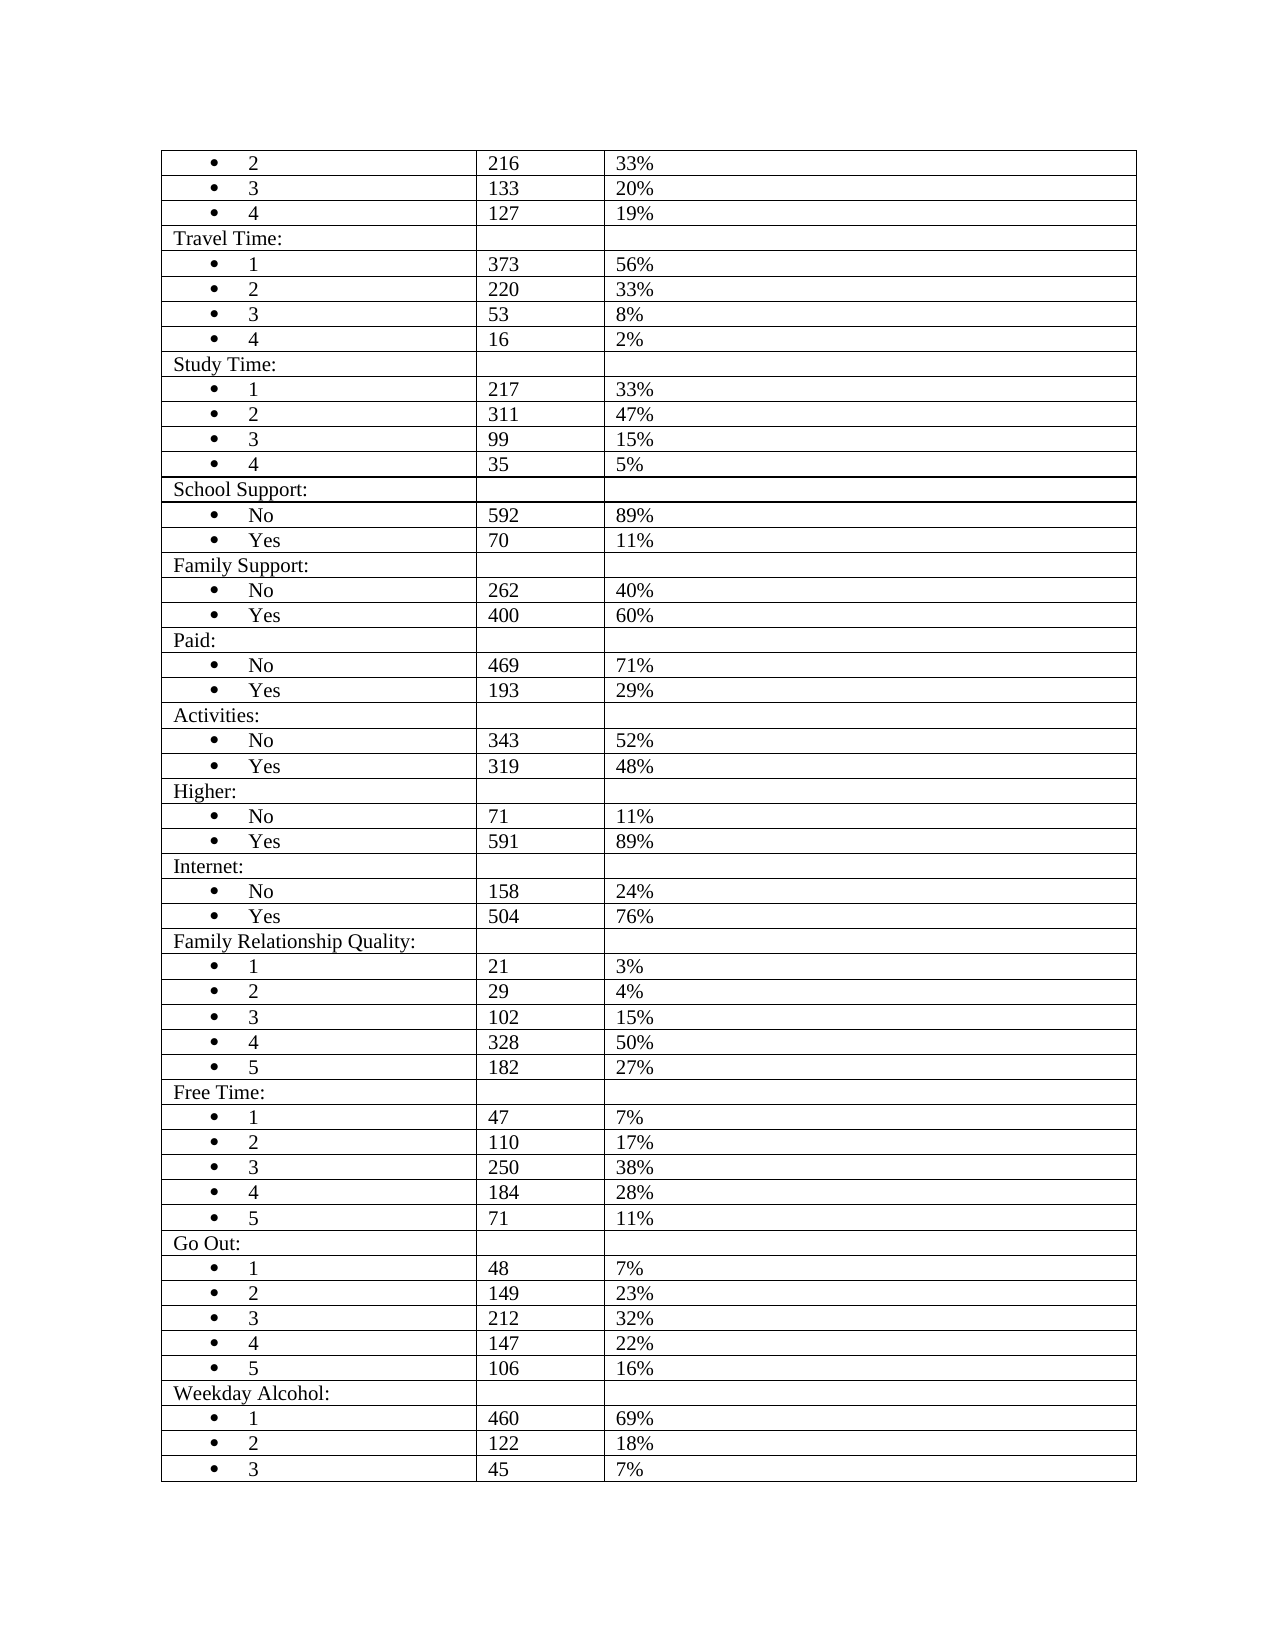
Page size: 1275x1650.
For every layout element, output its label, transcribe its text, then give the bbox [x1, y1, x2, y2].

table_cell [477, 628, 604, 652]
table_cell [605, 929, 1136, 953]
table_cell 2 [162, 1130, 476, 1154]
table_cell 50% [605, 1030, 1136, 1054]
table_cell 5 [162, 1055, 476, 1079]
table_cell 99 [477, 427, 604, 451]
table_cell 460 [477, 1406, 604, 1430]
table_cell 24% [605, 879, 1136, 903]
table_cell 343 [477, 729, 604, 752]
table_cell 16 [477, 327, 604, 351]
table_cell 29 [477, 980, 604, 1003]
table_cell 11% [605, 804, 1136, 828]
table_cell School Support: [162, 478, 476, 501]
table_cell [605, 553, 1136, 577]
table_cell 69% [605, 1406, 1136, 1430]
table_cell 7% [605, 1256, 1136, 1280]
table_cell 3 [162, 1306, 476, 1330]
table_cell 212 [477, 1306, 604, 1330]
table_cell 47% [605, 402, 1136, 426]
table_cell 4% [605, 980, 1136, 1003]
table_cell 262 [477, 578, 604, 602]
table_cell 23% [605, 1281, 1136, 1305]
table_cell 15% [605, 427, 1136, 451]
table_cell Free Time: [162, 1080, 476, 1104]
table_cell 60% [605, 603, 1136, 627]
table_cell 217 [477, 377, 604, 401]
table_cell 15% [605, 1005, 1136, 1029]
table_cell Weekday Alcohol: [162, 1381, 476, 1405]
table_cell Higher: [162, 779, 476, 803]
table_cell Family Relationship Quality: [162, 929, 476, 953]
table_cell [477, 352, 604, 376]
table_cell 319 [477, 754, 604, 778]
table_cell 52% [605, 729, 1136, 752]
table_cell 11% [605, 528, 1136, 552]
table_cell 76% [605, 904, 1136, 928]
table_cell 182 [477, 1055, 604, 1079]
table_cell No [162, 729, 476, 752]
table_cell 3 [162, 1155, 476, 1179]
table_cell Yes [162, 528, 476, 552]
table_cell 2 [162, 277, 476, 301]
table_cell 29% [605, 678, 1136, 702]
table_cell Internet: [162, 854, 476, 878]
table_cell 504 [477, 904, 604, 928]
table_cell 56% [605, 251, 1136, 276]
table_cell Yes [162, 904, 476, 928]
table_cell 328 [477, 1030, 604, 1054]
table_cell 220 [477, 277, 604, 301]
table_cell 5 [162, 1356, 476, 1380]
table_cell 110 [477, 1130, 604, 1154]
table_cell 2 [162, 1281, 476, 1305]
table_cell 122 [477, 1431, 604, 1455]
table_cell [477, 226, 604, 250]
table_cell 17% [605, 1130, 1136, 1154]
table_cell 47 [477, 1105, 604, 1129]
table_cell 27% [605, 1055, 1136, 1079]
table_cell [477, 703, 604, 727]
table_cell 184 [477, 1180, 604, 1204]
table_cell No [162, 653, 476, 677]
table_cell 18% [605, 1431, 1136, 1455]
table_cell 193 [477, 678, 604, 702]
table_cell 7% [605, 1456, 1136, 1481]
table_cell Activities: [162, 703, 476, 727]
table_cell 2 [162, 402, 476, 426]
table_cell 400 [477, 603, 604, 627]
table_cell 48 [477, 1256, 604, 1280]
table_cell 4 [162, 1180, 476, 1204]
table_cell 4 [162, 201, 476, 225]
table_cell [605, 1080, 1136, 1104]
table_cell 1 [162, 954, 476, 978]
table_cell 106 [477, 1356, 604, 1380]
table_cell Go Out: [162, 1231, 476, 1254]
table_cell 4 [162, 452, 476, 476]
table_cell 71 [477, 1205, 604, 1229]
table_cell No [162, 879, 476, 903]
table_cell Family Support: [162, 553, 476, 577]
table_cell 133 [477, 176, 604, 200]
table_cell Yes [162, 603, 476, 627]
table_cell 1 [162, 1406, 476, 1430]
table_cell 1 [162, 251, 476, 276]
table_cell [605, 703, 1136, 727]
table_cell 70 [477, 528, 604, 552]
table_cell 21 [477, 954, 604, 978]
table_cell 20% [605, 176, 1136, 200]
table_cell 33% [605, 277, 1136, 301]
table_cell 89% [605, 503, 1136, 527]
table_cell 45 [477, 1456, 604, 1481]
table_cell 71% [605, 653, 1136, 677]
table_cell 147 [477, 1331, 604, 1355]
table_cell Travel Time: [162, 226, 476, 250]
table_cell 35 [477, 452, 604, 476]
table_cell [477, 1231, 604, 1254]
table_cell 469 [477, 653, 604, 677]
table_cell 158 [477, 879, 604, 903]
table_cell [477, 1381, 604, 1405]
table_cell [605, 779, 1136, 803]
table_cell 16% [605, 1356, 1136, 1380]
table_cell [477, 779, 604, 803]
table_cell 127 [477, 201, 604, 225]
table_cell 591 [477, 829, 604, 853]
table_cell 89% [605, 829, 1136, 853]
table_cell [477, 854, 604, 878]
table_cell 71 [477, 804, 604, 828]
table_cell 32% [605, 1306, 1136, 1330]
table_cell [605, 1231, 1136, 1254]
table_cell 4 [162, 1030, 476, 1054]
table_cell 2 [162, 151, 476, 175]
table_cell [605, 854, 1136, 878]
table_cell 149 [477, 1281, 604, 1305]
table_cell 3 [162, 427, 476, 451]
table_cell 48% [605, 754, 1136, 778]
table_cell 1 [162, 377, 476, 401]
table_cell 8% [605, 302, 1136, 326]
table_cell [605, 352, 1136, 376]
table_cell 19% [605, 201, 1136, 225]
table_cell 11% [605, 1205, 1136, 1229]
table_cell Study Time: [162, 352, 476, 376]
table_cell 22% [605, 1331, 1136, 1355]
table_cell No [162, 503, 476, 527]
table_cell No [162, 578, 476, 602]
table_cell 3 [162, 176, 476, 200]
table_cell 28% [605, 1180, 1136, 1204]
table_cell [477, 1080, 604, 1104]
table_cell [605, 628, 1136, 652]
table_cell 53 [477, 302, 604, 326]
table_cell 592 [477, 503, 604, 527]
table_cell [605, 478, 1136, 501]
table_cell Yes [162, 678, 476, 702]
table_cell 4 [162, 1331, 476, 1355]
table_cell 2 [162, 1431, 476, 1455]
table_cell 3% [605, 954, 1136, 978]
table_cell 373 [477, 251, 604, 276]
table_cell 1 [162, 1105, 476, 1129]
table_cell 2 [162, 980, 476, 1003]
table_cell 102 [477, 1005, 604, 1029]
table_cell Yes [162, 754, 476, 778]
table_cell [477, 929, 604, 953]
table_cell 3 [162, 302, 476, 326]
table_cell 5 [162, 1205, 476, 1229]
table_cell 216 [477, 151, 604, 175]
table_cell 33% [605, 377, 1136, 401]
table_cell 38% [605, 1155, 1136, 1179]
table_cell [477, 478, 604, 501]
table_cell 33% [605, 151, 1136, 175]
table_cell Yes [162, 829, 476, 853]
table_cell 3 [162, 1005, 476, 1029]
table_cell No [162, 804, 476, 828]
table_cell 250 [477, 1155, 604, 1179]
table_cell 7% [605, 1105, 1136, 1129]
table_cell 311 [477, 402, 604, 426]
table_cell [477, 553, 604, 577]
table_cell 3 [162, 1456, 476, 1481]
table_cell 5% [605, 452, 1136, 476]
table_cell 1 [162, 1256, 476, 1280]
table_cell Paid: [162, 628, 476, 652]
table_cell 2% [605, 327, 1136, 351]
table_cell 4 [162, 327, 476, 351]
table_cell [605, 226, 1136, 250]
table_cell [605, 1381, 1136, 1405]
table_cell 40% [605, 578, 1136, 602]
